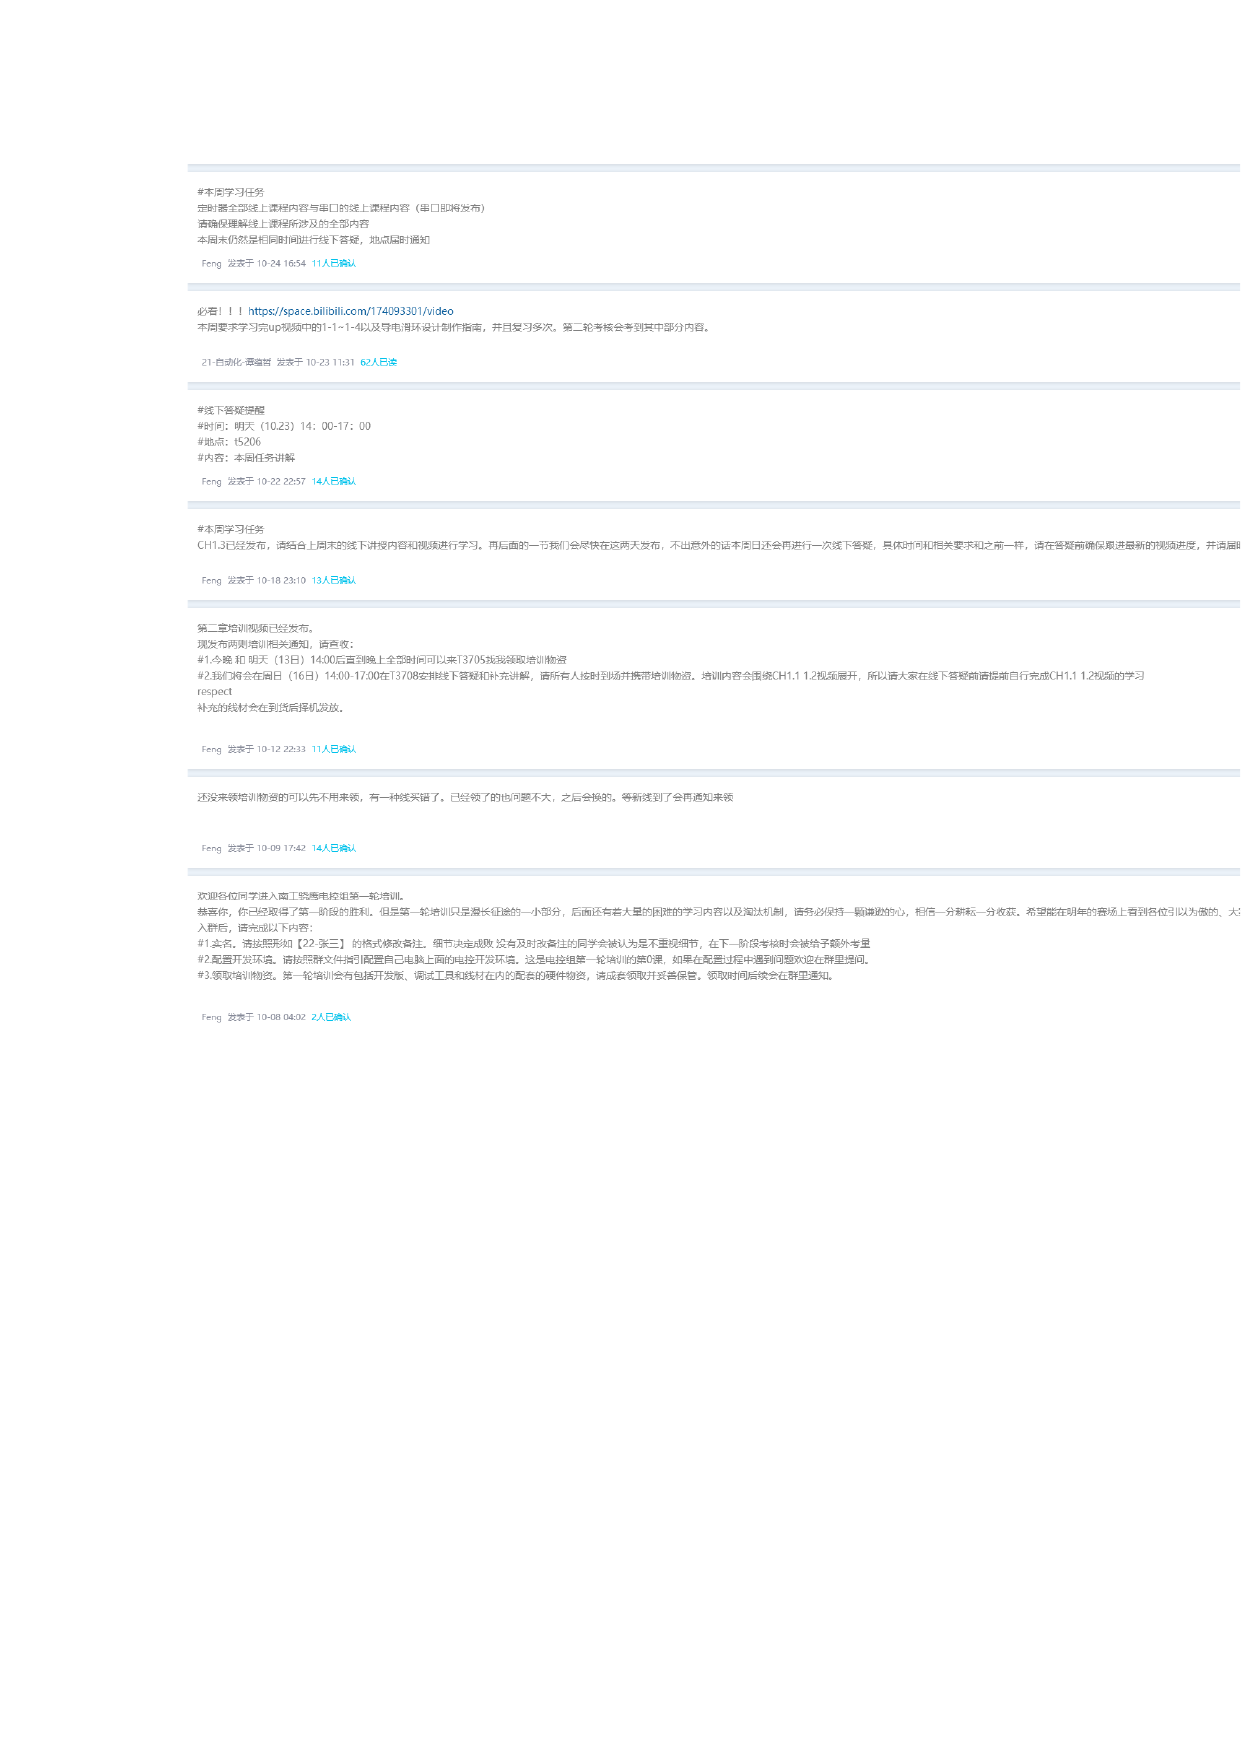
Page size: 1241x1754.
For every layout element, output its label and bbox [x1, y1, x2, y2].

picture [187, 162, 1241, 1035]
